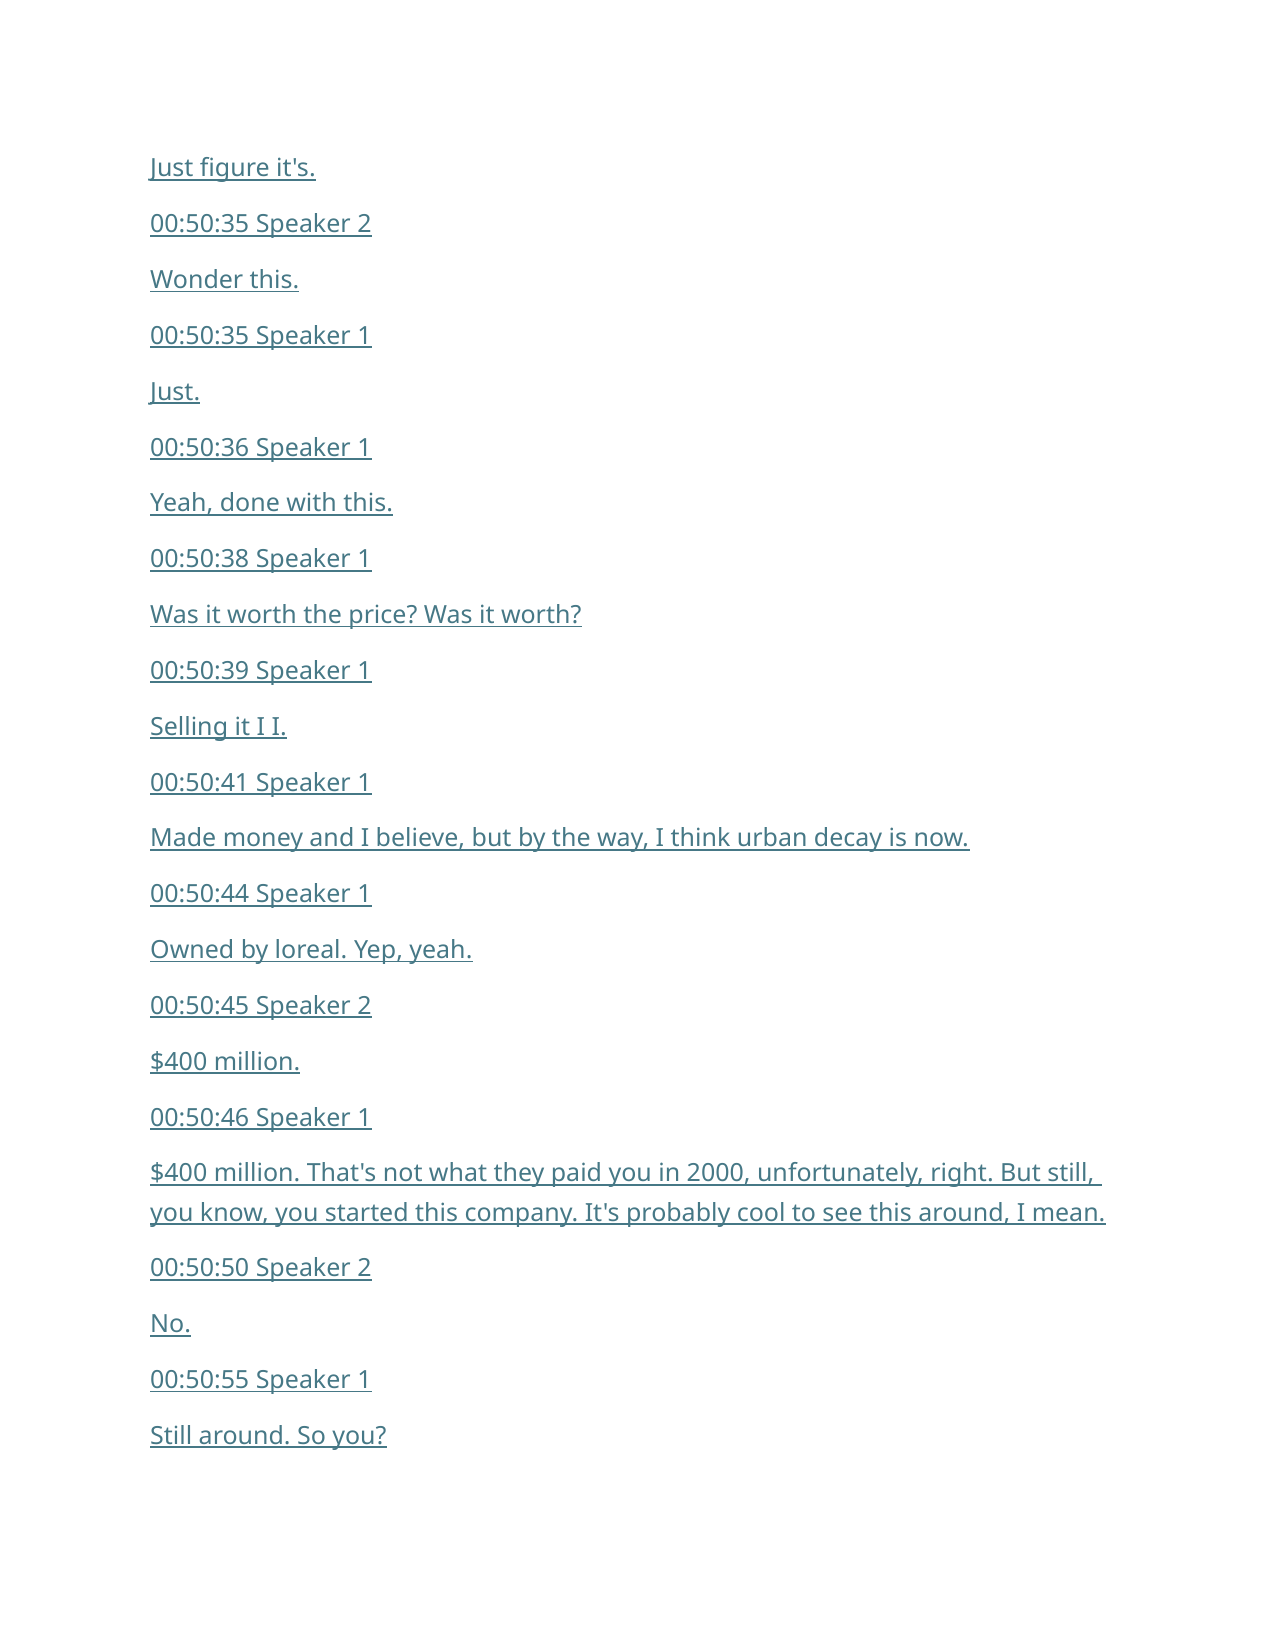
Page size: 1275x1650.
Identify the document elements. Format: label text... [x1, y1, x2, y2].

text $400 million. That's not what they paid you in 2000, unfortunately, right. But still, you know, you started this company. It's probably cool to see this around, I mean. [150, 1155, 1125, 1228]
text 00:50:46 Speaker 1 [150, 1099, 1125, 1133]
text Just. [150, 373, 1125, 407]
text 00:50:41 Speaker 1 [150, 764, 1125, 798]
text 00:50:35 Speaker 1 [150, 317, 1125, 352]
text 00:50:44 Speaker 1 [150, 876, 1125, 910]
text $400 million. [150, 1043, 1125, 1077]
text 00:50:55 Speaker 1 [150, 1362, 1125, 1396]
text Still around. So you? [150, 1417, 1125, 1452]
text No. [150, 1306, 1125, 1340]
text Just figure it's. [150, 150, 1125, 184]
text Wonder this. [150, 262, 1125, 296]
text 00:50:36 Speaker 1 [150, 429, 1125, 463]
text Yeah, done with this. [150, 485, 1125, 519]
text 00:50:39 Speaker 1 [150, 652, 1125, 687]
text 00:50:35 Speaker 2 [150, 206, 1125, 240]
text 00:50:50 Speaker 2 [150, 1250, 1125, 1284]
text Made money and I believe, but by the way, I think urban decay is now. [150, 820, 1125, 854]
text Was it worth the price? Was it worth? [150, 597, 1125, 631]
text Selling it I I. [150, 708, 1125, 742]
text Owned by loreal. Yep, yeah. [150, 932, 1125, 966]
text 00:50:38 Speaker 1 [150, 541, 1125, 575]
text 00:50:45 Speaker 2 [150, 987, 1125, 1022]
